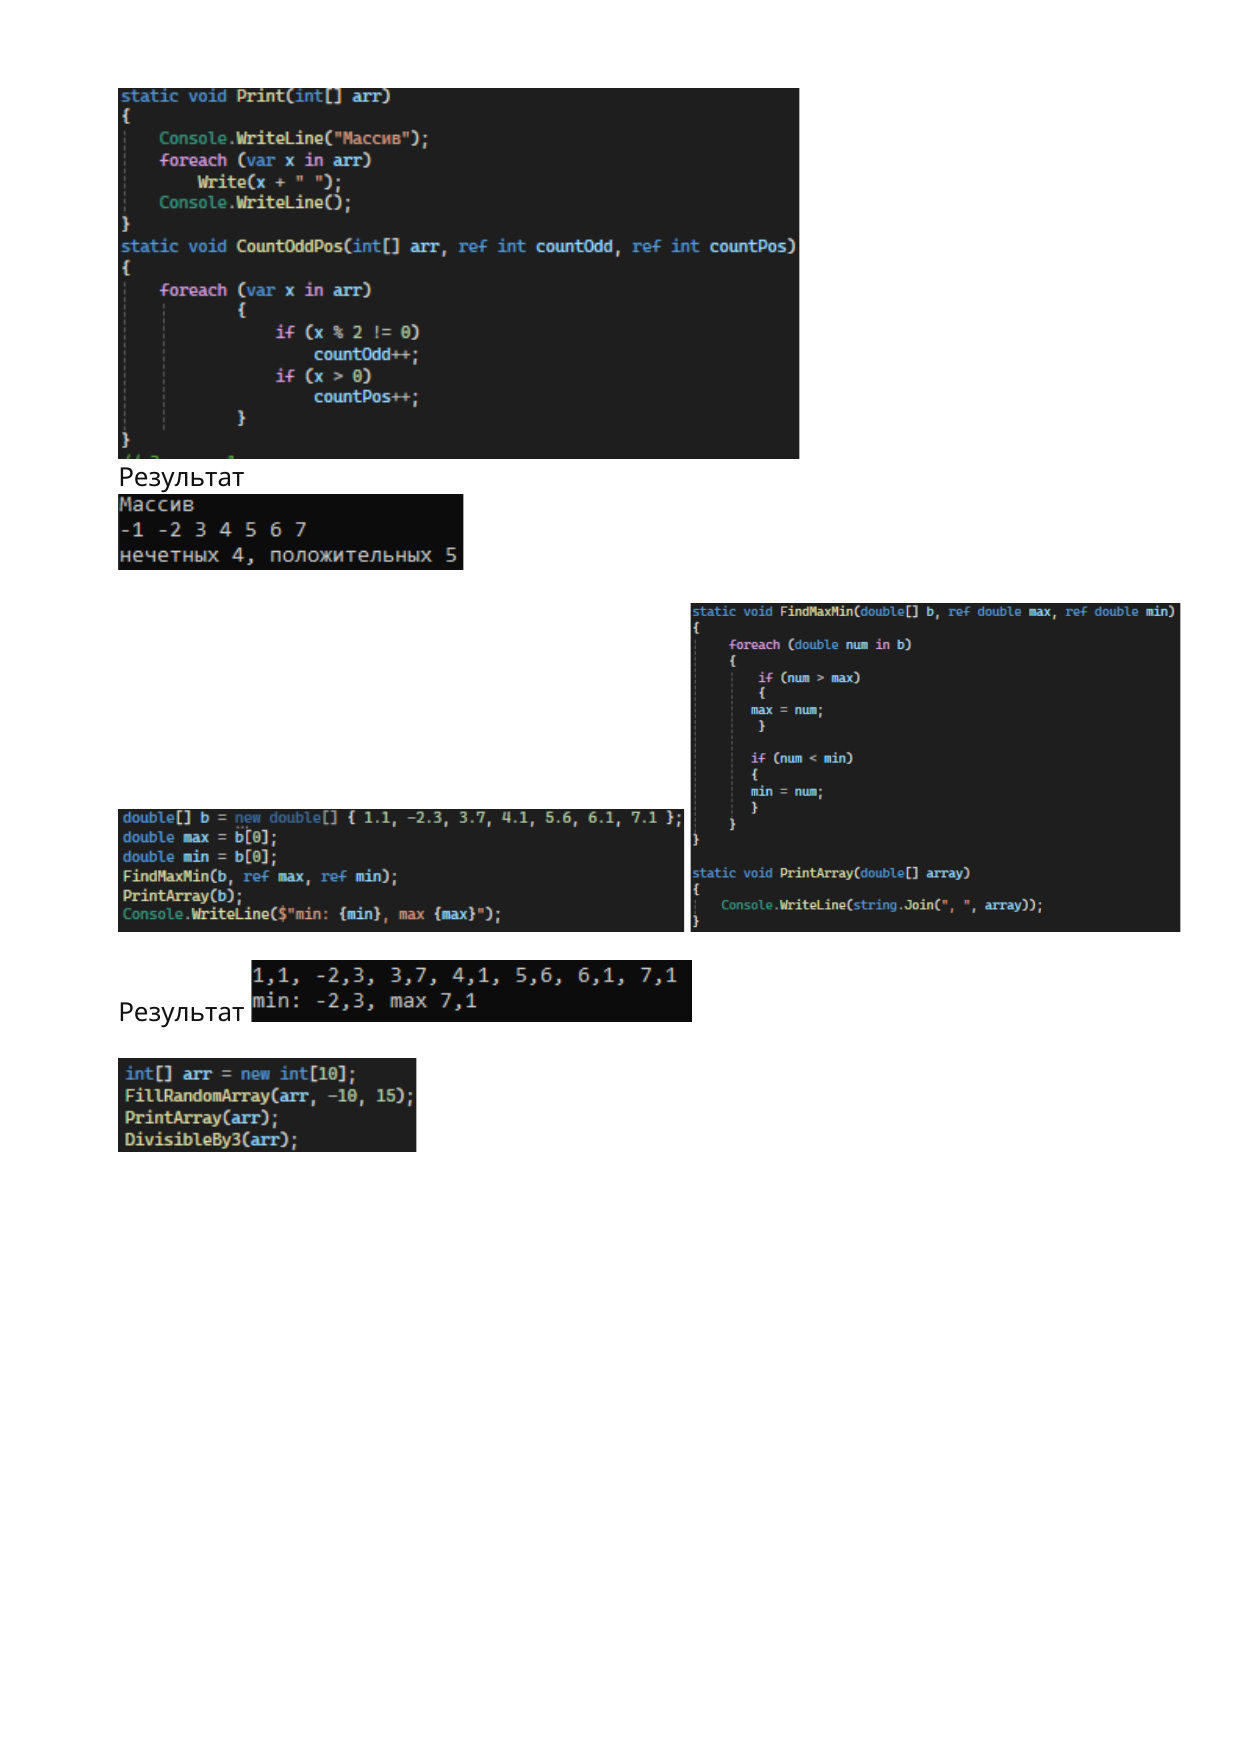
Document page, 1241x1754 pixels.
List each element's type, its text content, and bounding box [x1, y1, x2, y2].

picture [118, 809, 685, 932]
picture [118, 88, 800, 459]
text Результат [118, 459, 1181, 494]
picture [118, 494, 464, 570]
picture [118, 1058, 417, 1152]
picture [251, 960, 692, 1022]
picture [690, 603, 1181, 932]
